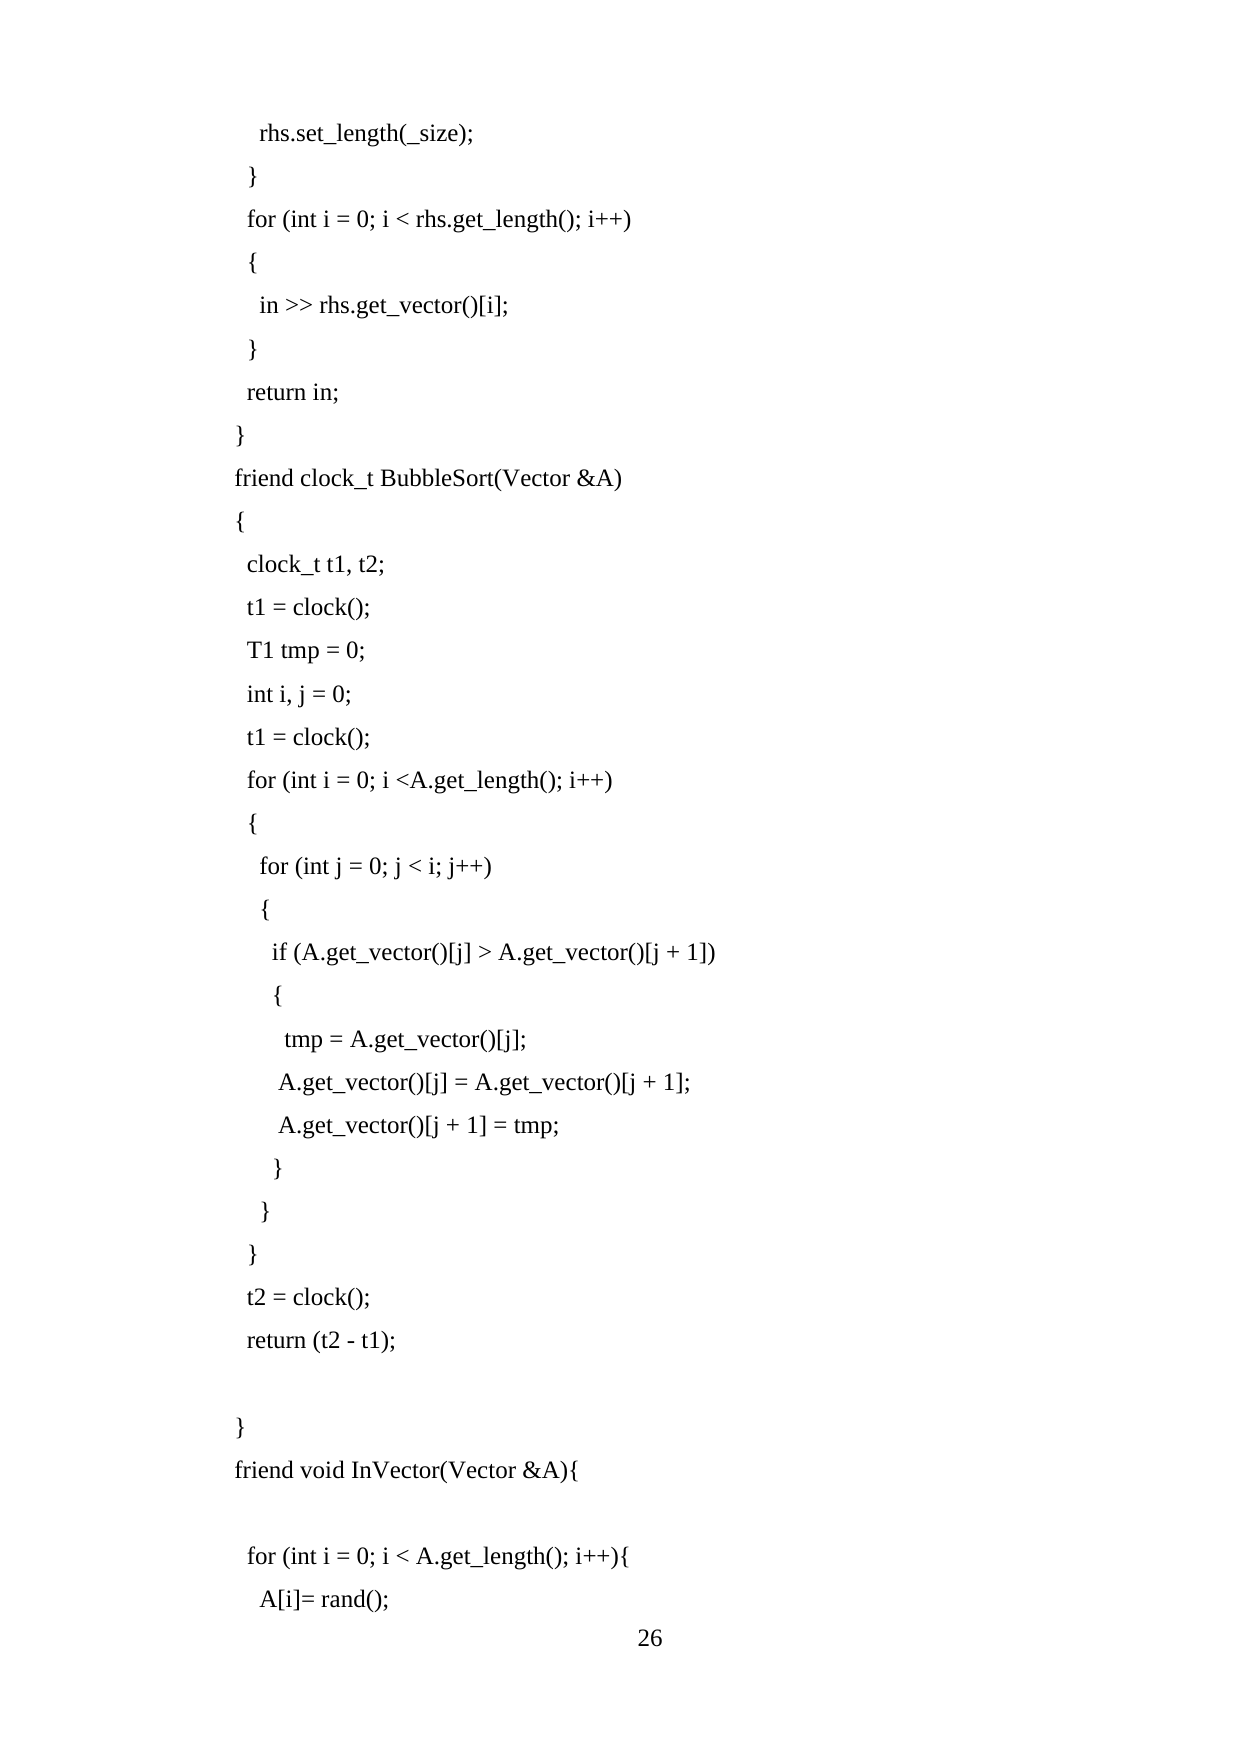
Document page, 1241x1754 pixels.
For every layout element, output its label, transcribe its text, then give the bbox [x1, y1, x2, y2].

text { [148, 981, 1152, 1009]
text in >> rhs.get_vector()[i]; [148, 291, 1152, 319]
text for (int i = 0; i <A.get_length(); i++) [148, 765, 1152, 794]
text rhs.set_length(_size); [148, 118, 1152, 147]
text if (A.get_vector()[j] > A.get_vector()[j + 1]) [148, 937, 1152, 966]
text for (int i = 0; i < A.get_length(); i++){ [148, 1541, 1152, 1570]
text for (int i = 0; i < rhs.get_length(); i++) [148, 204, 1152, 233]
text } [148, 1196, 1152, 1225]
text friend clock_t BubbleSort(Vector &A) [148, 463, 1152, 492]
text A.get_vector()[j + 1] = tmp; [148, 1110, 1152, 1139]
text tmp = A.get_vector()[j]; [148, 1024, 1152, 1052]
text T1 tmp = 0; [148, 636, 1152, 664]
text { [148, 247, 1152, 276]
text } [148, 161, 1152, 190]
text } [148, 1412, 1152, 1441]
text } [148, 1153, 1152, 1182]
text } [148, 1239, 1152, 1268]
text int i, j = 0; [148, 679, 1152, 707]
text t1 = clock(); [148, 722, 1152, 751]
text A.get_vector()[j] = A.get_vector()[j + 1]; [148, 1067, 1152, 1096]
text { [148, 808, 1152, 837]
text return in; [148, 377, 1152, 406]
text return (t2 - t1); [148, 1326, 1152, 1354]
text friend void InVector(Vector &A){ [148, 1455, 1152, 1484]
text clock_t t1, t2; [148, 549, 1152, 578]
text for (int j = 0; j < i; j++) [148, 851, 1152, 880]
text t1 = clock(); [148, 592, 1152, 621]
text A[i]= rand(); [148, 1584, 1152, 1613]
text } [148, 334, 1152, 362]
text } [148, 420, 1152, 449]
text { [148, 894, 1152, 923]
text { [148, 506, 1152, 535]
text t2 = clock(); [148, 1282, 1152, 1311]
